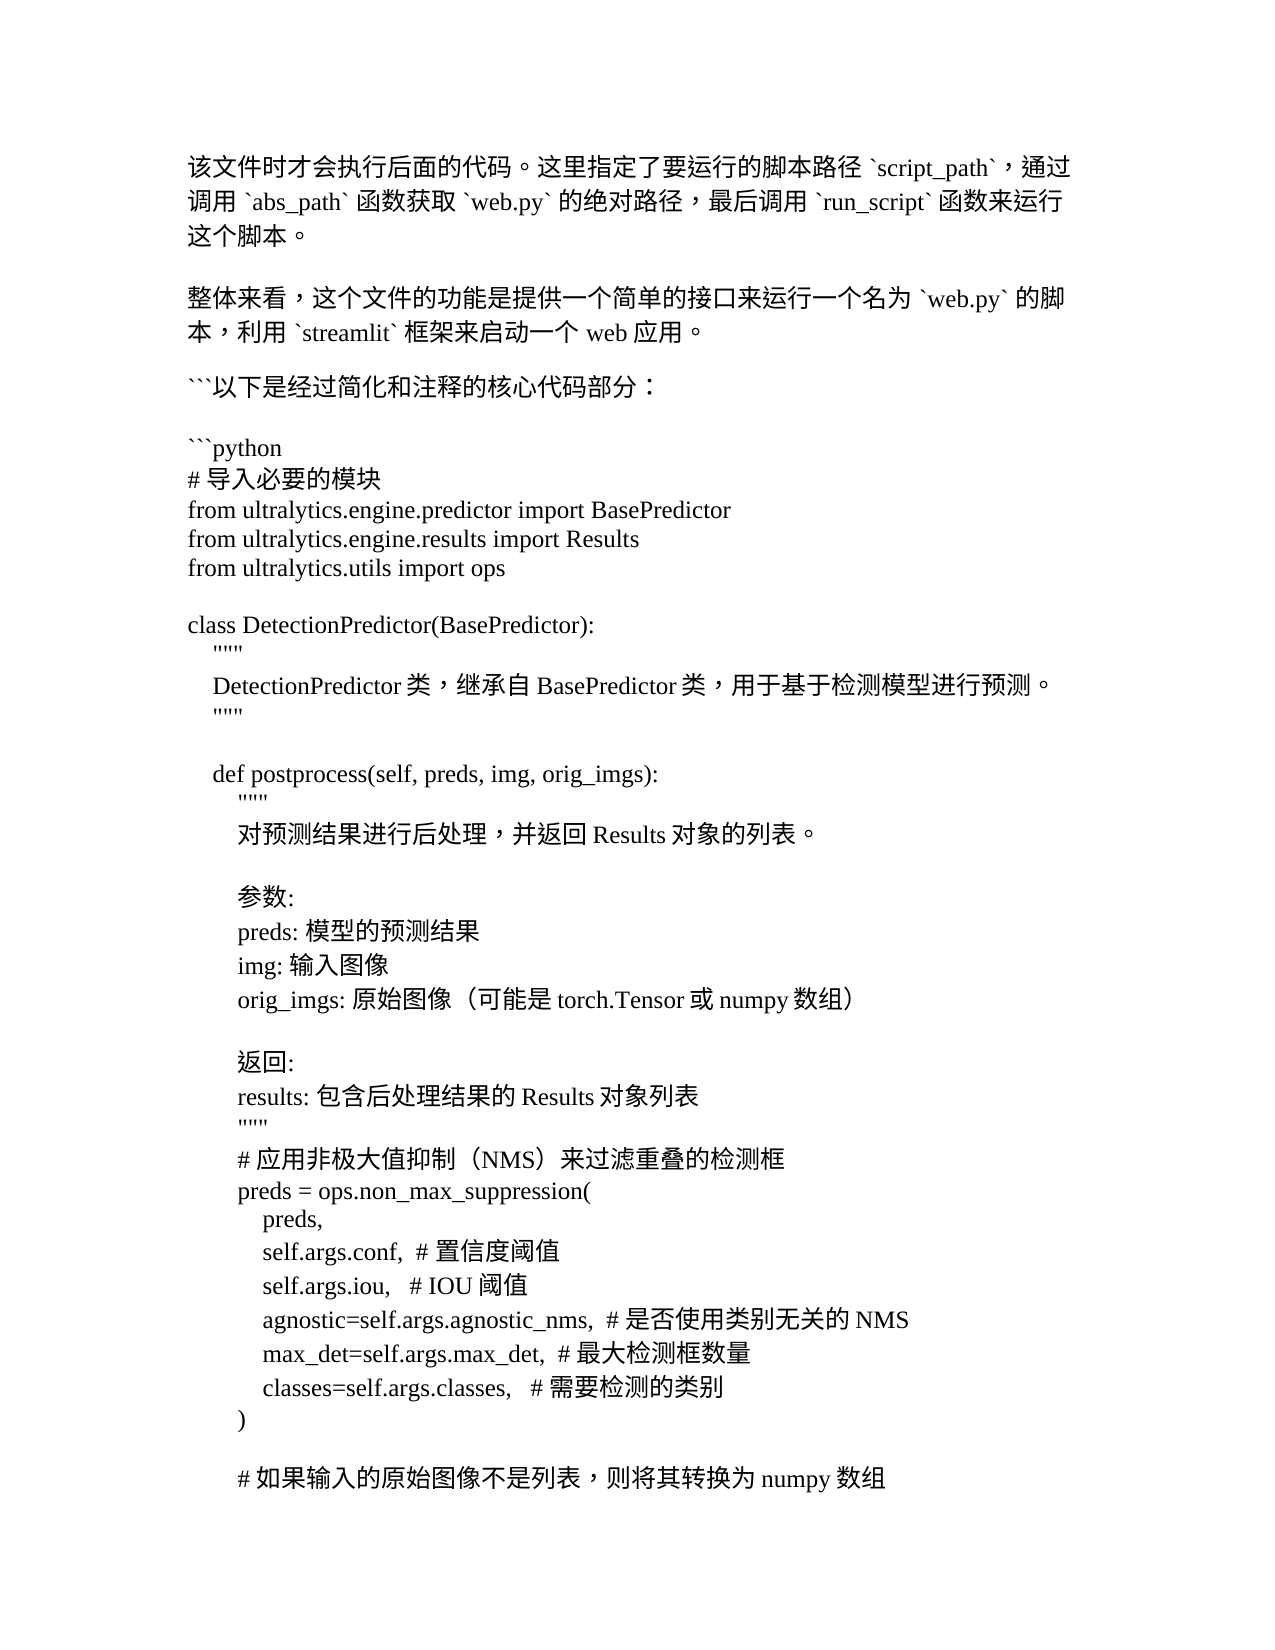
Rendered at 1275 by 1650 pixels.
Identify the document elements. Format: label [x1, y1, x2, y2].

text [187, 150, 1087, 349]
text [187, 370, 1087, 1495]
